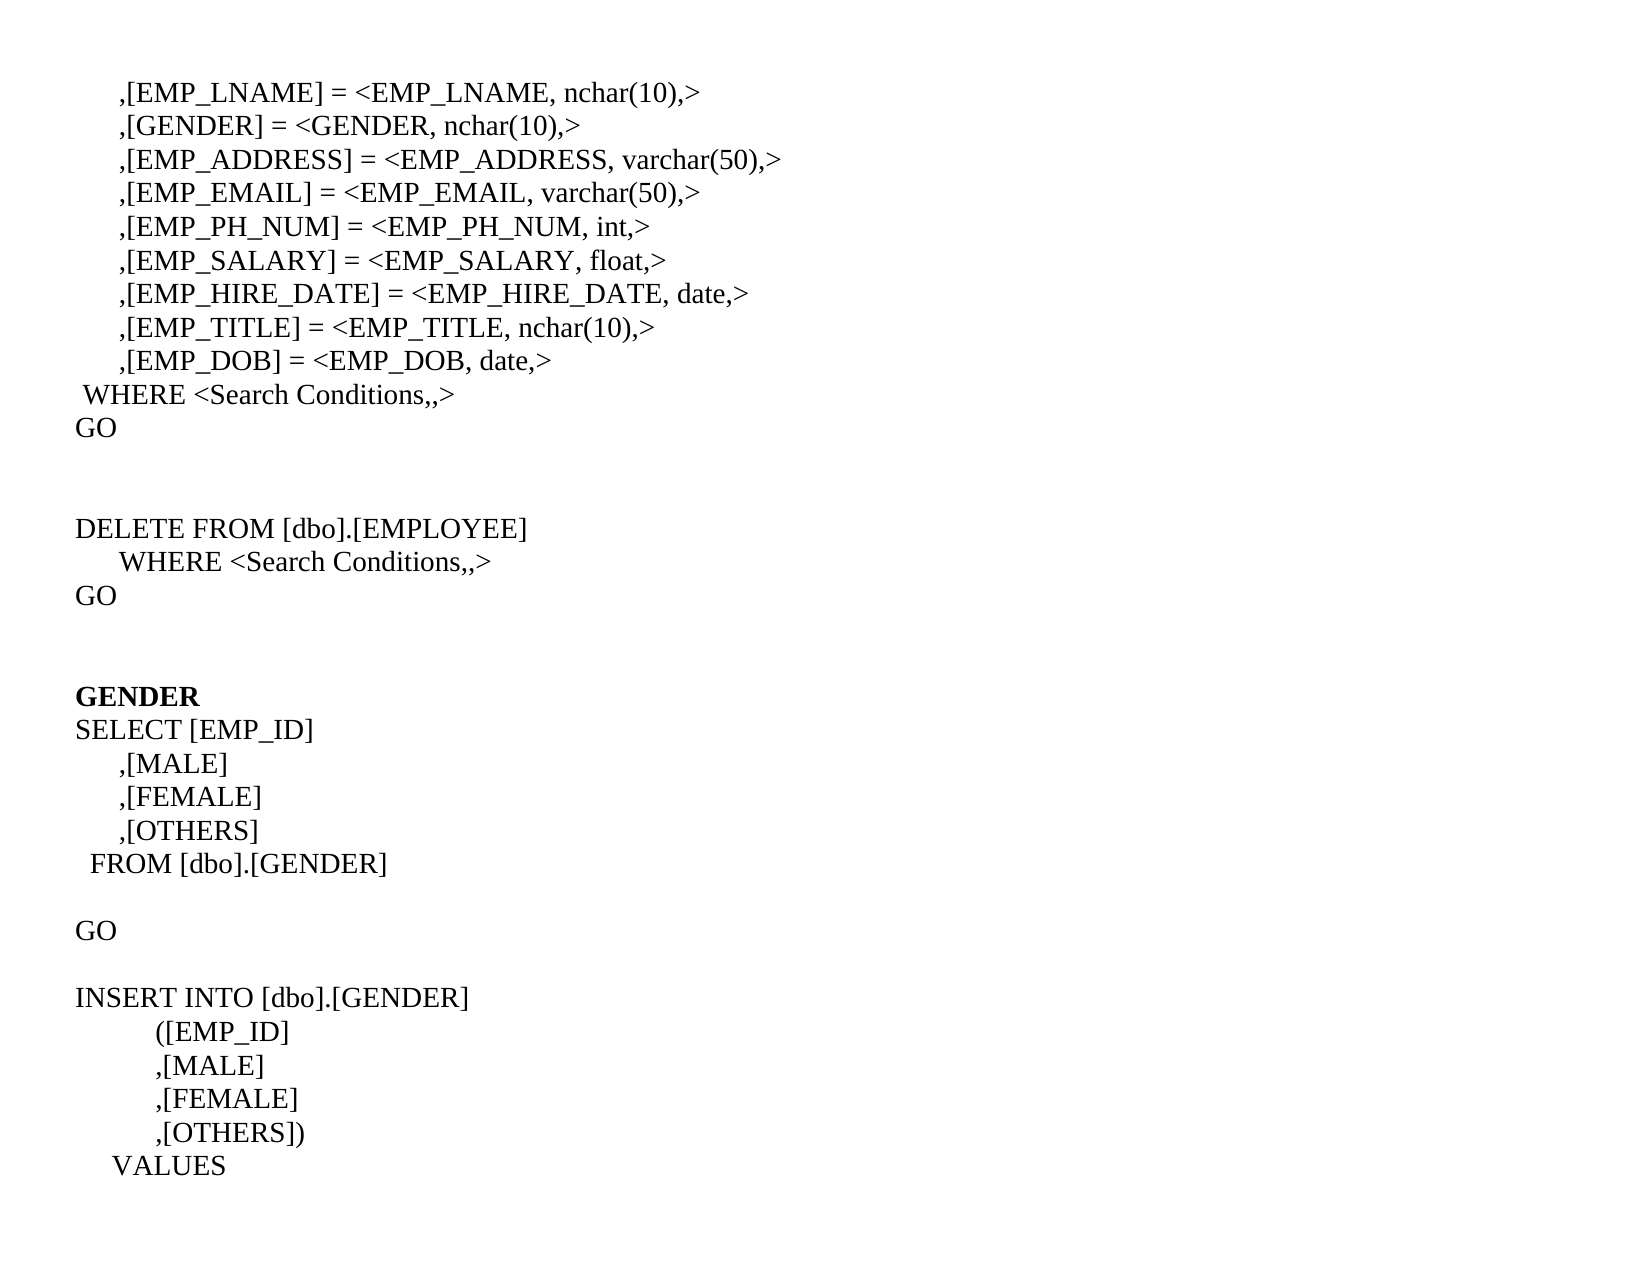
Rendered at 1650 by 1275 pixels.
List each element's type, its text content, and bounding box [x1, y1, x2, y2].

text ,[MALE] [75, 746, 1575, 779]
text SELECT [EMP_ID] [75, 712, 1575, 746]
text GENDER [75, 679, 1575, 712]
text GO [75, 913, 1575, 947]
text WHERE <Search Conditions,,> [75, 544, 1575, 578]
text VALUES [75, 1148, 1575, 1182]
text ,[EMP_EMAIL] = <EMP_EMAIL, varchar(50),> [75, 176, 1575, 209]
text ,[GENDER] = <GENDER, nchar(10),> [75, 108, 1575, 142]
text WHERE <Search Conditions,,> [75, 377, 1575, 410]
text ,[OTHERS] [75, 813, 1575, 846]
text ([EMP_ID] [75, 1014, 1575, 1048]
text ,[EMP_ADDRESS] = <EMP_ADDRESS, varchar(50),> [75, 142, 1575, 176]
text GO [75, 410, 1575, 444]
text ,[EMP_TITLE] = <EMP_TITLE, nchar(10),> [75, 310, 1575, 343]
text DELETE FROM [dbo].[EMPLOYEE] [75, 511, 1575, 544]
text ,[EMP_DOB] = <EMP_DOB, date,> [75, 343, 1575, 377]
text ,[EMP_HIRE_DATE] = <EMP_HIRE_DATE, date,> [75, 276, 1575, 310]
text ,[FEMALE] [75, 779, 1575, 813]
text GO [75, 578, 1575, 612]
text ,[FEMALE] [75, 1081, 1575, 1115]
text ,[EMP_LNAME] = <EMP_LNAME, nchar(10),> [75, 75, 1575, 108]
text ,[MALE] [75, 1048, 1575, 1081]
text ,[OTHERS]) [75, 1115, 1575, 1148]
text ,[EMP_PH_NUM] = <EMP_PH_NUM, int,> [75, 209, 1575, 243]
text INSERT INTO [dbo].[GENDER] [75, 981, 1575, 1014]
text ,[EMP_SALARY] = <EMP_SALARY, float,> [75, 243, 1575, 276]
text FROM [dbo].[GENDER] [75, 846, 1575, 880]
